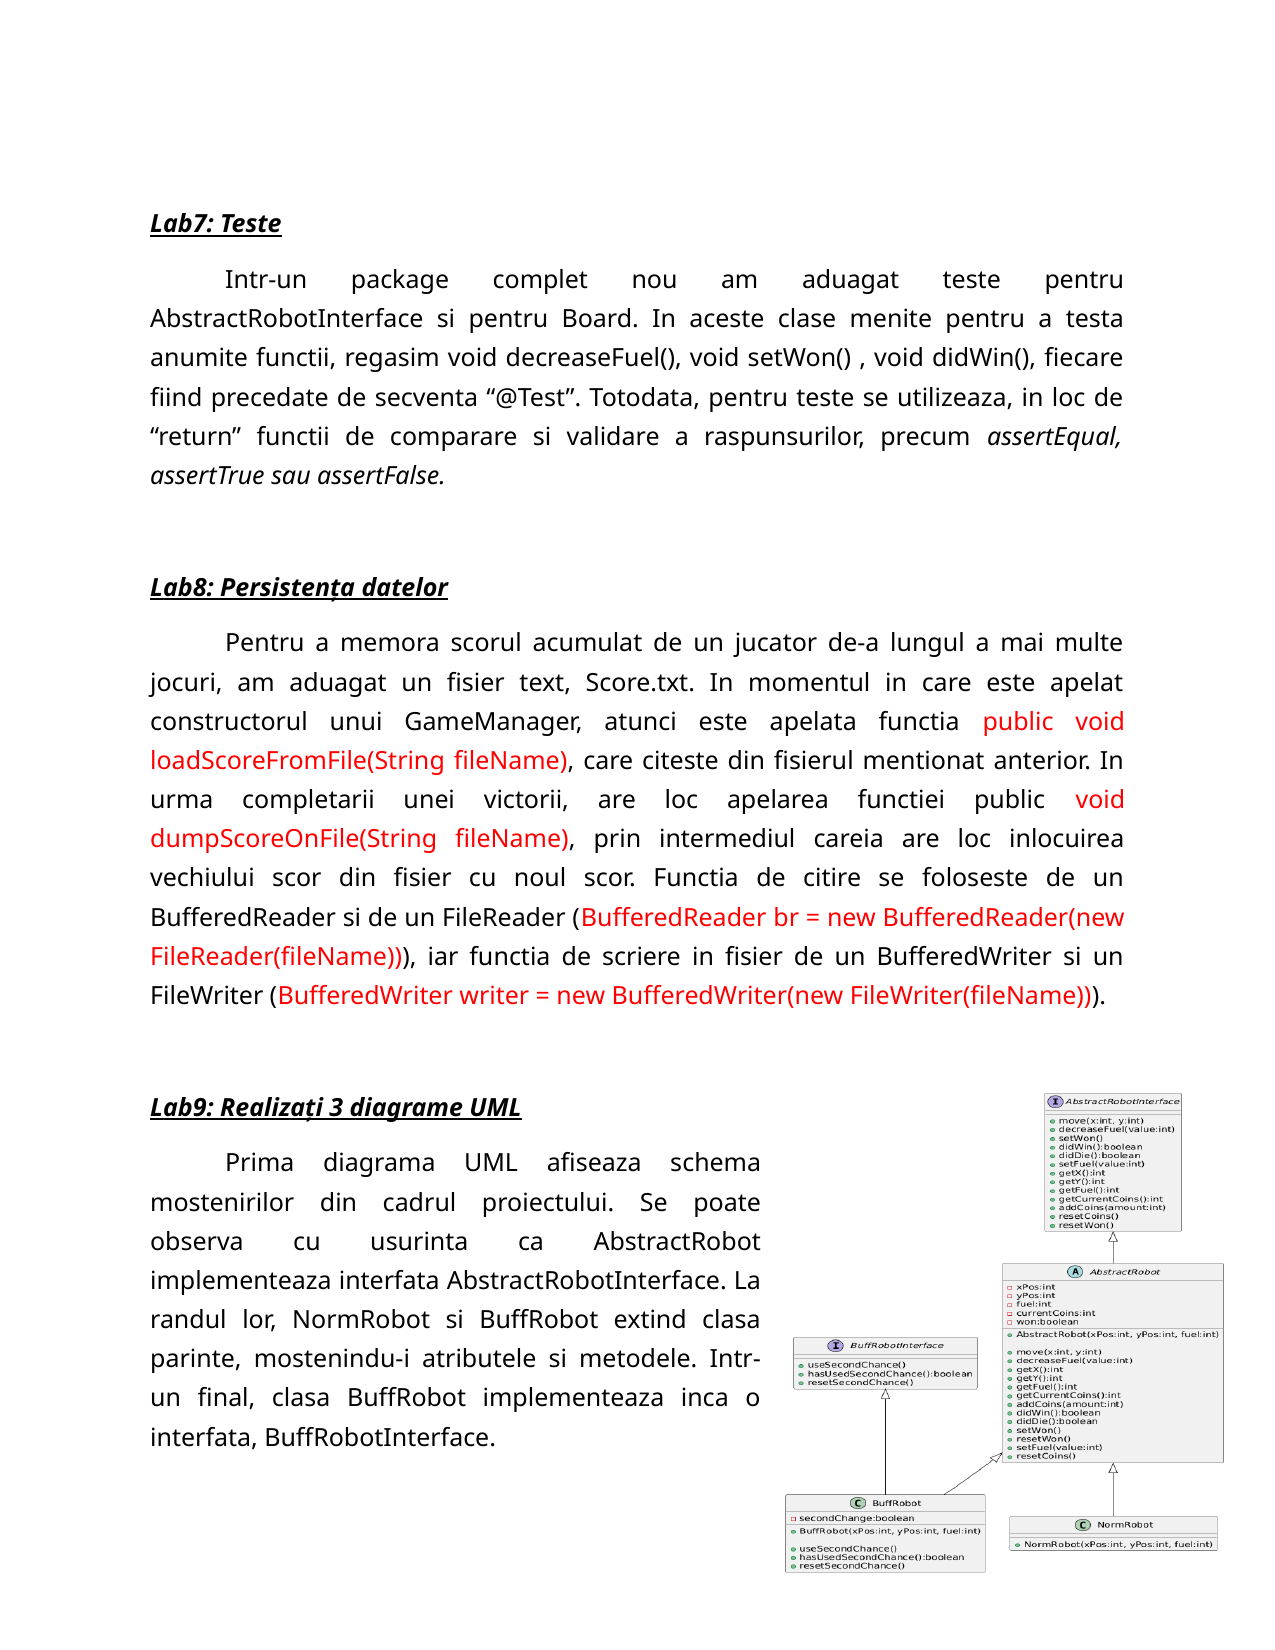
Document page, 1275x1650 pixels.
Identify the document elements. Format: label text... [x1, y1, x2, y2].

text Intr-un package complet nou am aduagat teste pentru AbstractRobotInterface si pentru Board. In aceste clase menite pentru a testa anumite functii, regasim void decreaseFuel(), void setWon() , void didWin(), fiecare fiind precedate de secventa “@Test”. Totodata, pentru teste se utilizeaza, in loc de “return” functii de comparare si validare a raspunsurilor, precum assertEqual, assertTrue sau assertFalse. [150, 262, 1125, 492]
text Prima diagrama UML afiseaza schema mostenirilor din cadrul proiectului. Se poate observa cu usurinta ca AbstractRobot implementeaza interfata AbstractRobotInterface. La randul lor, NormRobot si BuffRobot extind clasa parinte, mostenindu-i atributele si metodele. Intr-un final, clasa BuffRobot implementeaza inca o interfata, BuffRobotInterface. [150, 1145, 780, 1453]
text Lab7: Teste [150, 206, 1125, 240]
picture [780, 1090, 1227, 1575]
text Pentru a memora scorul acumulat de un jucator de-a lungul a mai multe jocuri, am aduagat un fisier text, Score.txt. In momentul in care este apelat constructorul unui GameManager, atunci este apelata functia public void loadScoreFromFile(String fileName), care citeste din fisierul mentionat anterior. In urma completarii unei victorii, are loc apelarea functiei public void dumpScoreOnFile(String fileName), prin intermediul careia are loc inlocuirea vechiului scor din fisier cu noul scor. Functia de citire se foloseste de un BufferedReader si de un FileReader (BufferedReader br = new BufferedReader(new FileReader(fileName))), iar functia de scriere in fisier de un BufferedWriter si un FileWriter (BufferedWriter writer = new BufferedWriter(new FileWriter(fileName))). [150, 625, 1125, 1012]
text Lab8: Persistența datelor [150, 569, 1125, 603]
text Lab9: Realizați 3 diagrame UML [150, 1089, 1125, 1123]
